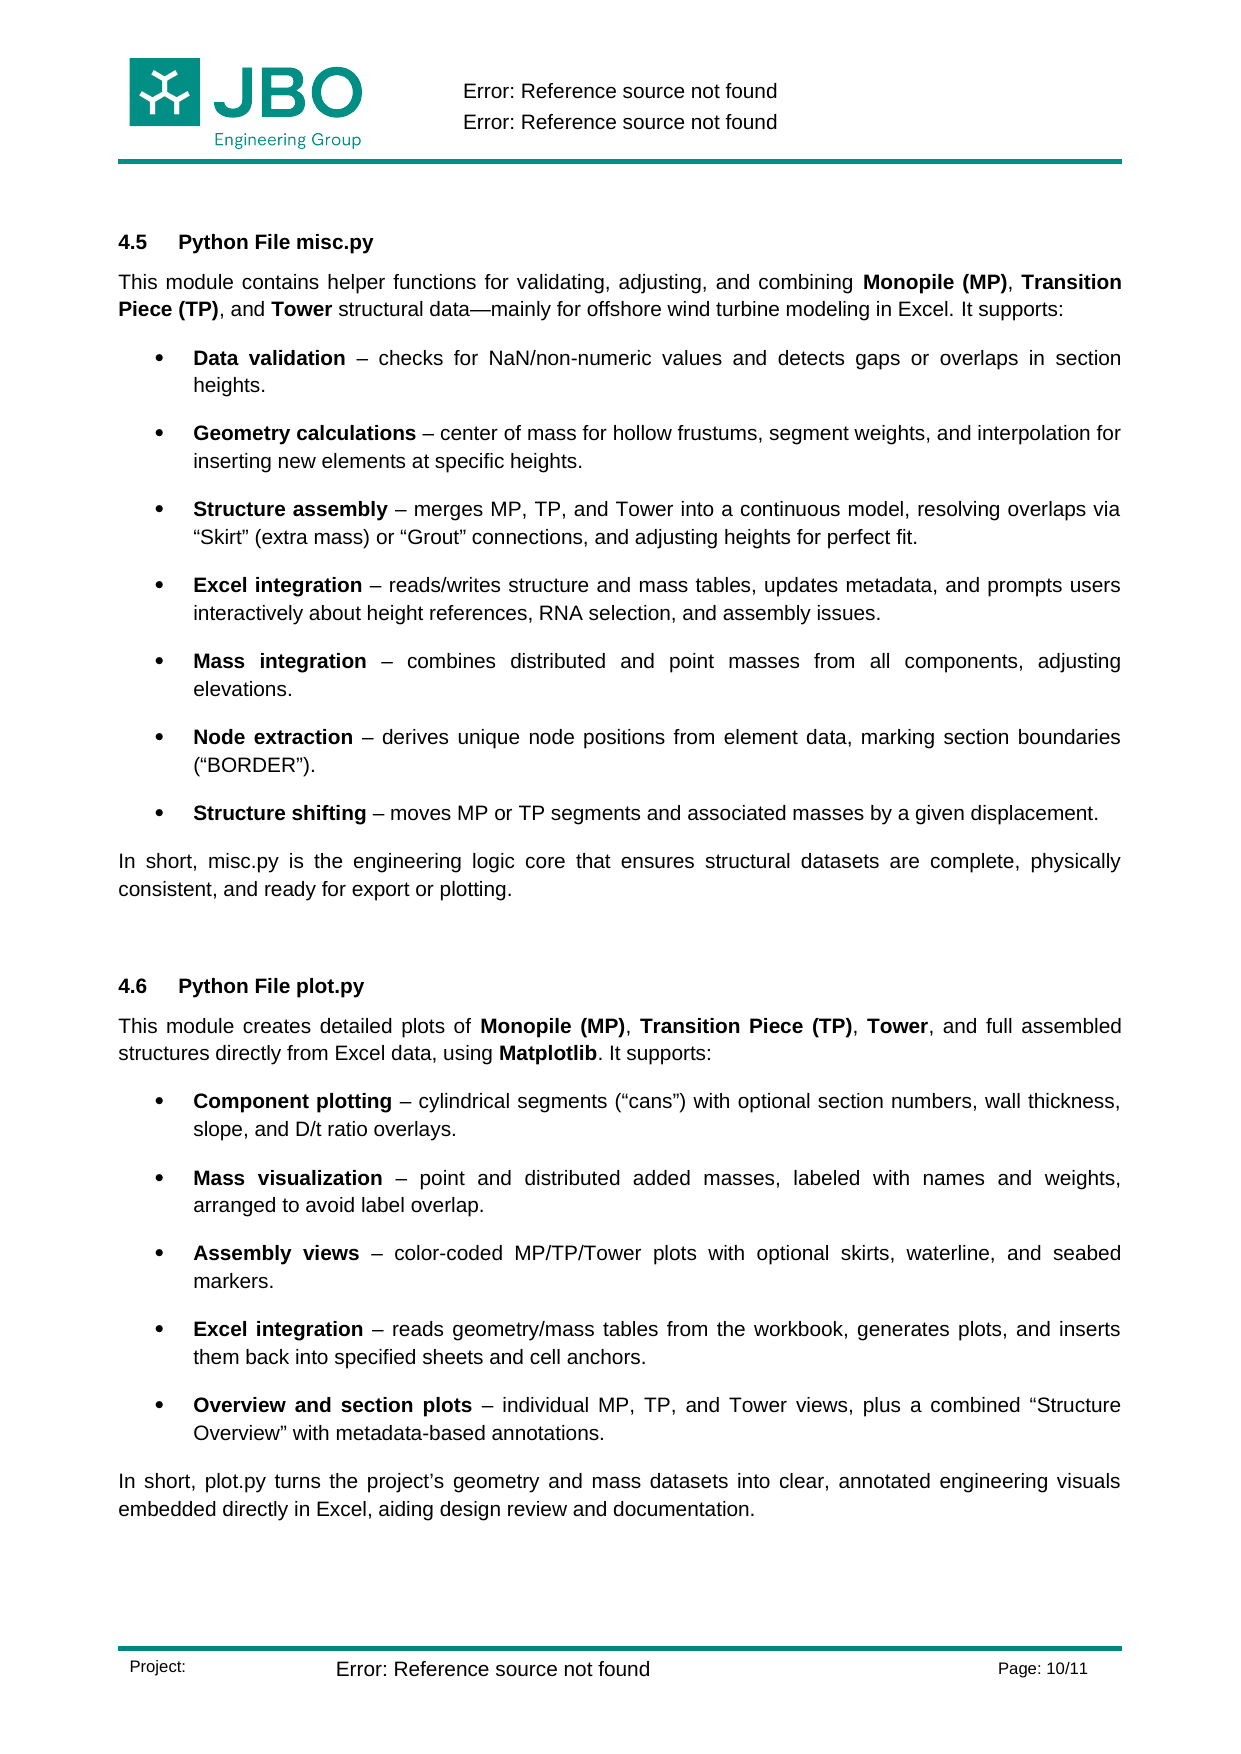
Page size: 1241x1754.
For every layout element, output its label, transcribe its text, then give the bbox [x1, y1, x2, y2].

list Component plotting – cylindrical segments (“cans”) with optional section numbers, wall thickness, slope, and D/t ratio overlays. [156, 1089, 1122, 1141]
text This module contains helper functions for validating, adjusting, and combining Monopile (MP), Transition Piece (TP), and Tower structural data—mainly for offshore wind turbine modeling in Excel. It supports: [118, 269, 1122, 321]
list Data validation – checks for NaN/non-numeric values and detects gaps or overlaps in section heights. [156, 345, 1122, 397]
text This module creates detailed plots of Monopile (MP), Transition Piece (TP), Tower, and full assembled structures directly from Excel data, using Matplotlib. It supports: [118, 1013, 1122, 1065]
text In short, misc.py is the engineering logic core that ensures structural datasets are complete, physically consistent, and ready for export or plotting. [118, 849, 1122, 901]
list Node extraction – derives unique node positions from element data, marking section boundaries (“BORDER”). [156, 725, 1122, 777]
list Assembly views – color-coded MP/TP/Tower plots with optional skirts, waterline, and seabed markers. [156, 1241, 1122, 1293]
subtitle Python File misc.py [118, 229, 1122, 253]
list Mass visualization – point and distributed added masses, labeled with names and weights, arranged to avoid label overlap. [156, 1165, 1122, 1217]
list Excel integration – reads/writes structure and mass tables, updates metadata, and prompts users interactively about height references, RNA selection, and assembly issues. [156, 573, 1122, 625]
subtitle Python File plot.py [118, 973, 1122, 997]
list Structure shifting – moves MP or TP segments and associated masses by a given displacement. [156, 801, 1122, 825]
list Mass integration – combines distributed and point masses from all components, adjusting elevations. [156, 649, 1122, 701]
list Structure assembly – merges MP, TP, and Tower into a continuous model, resolving overlaps via “Skirt” (extra mass) or “Grout” connections, and adjusting heights for perfect fit. [156, 497, 1122, 549]
list Overview and section plots – individual MP, TP, and Tower views, plus a combined “Structure Overview” with metadata-based annotations. [156, 1393, 1122, 1445]
list Excel integration – reads geometry/mass tables from the workbook, generates plots, and inserts them back into specified sheets and cell anchors. [156, 1317, 1122, 1369]
text In short, plot.py turns the project’s geometry and mass datasets into clear, annotated engineering visuals embedded directly in Excel, aiding design review and documentation. [118, 1469, 1122, 1521]
list Geometry calculations – center of mass for hollow frustums, segment weights, and interpolation for inserting new elements at specific heights. [156, 421, 1122, 473]
picture [129, 58, 362, 149]
